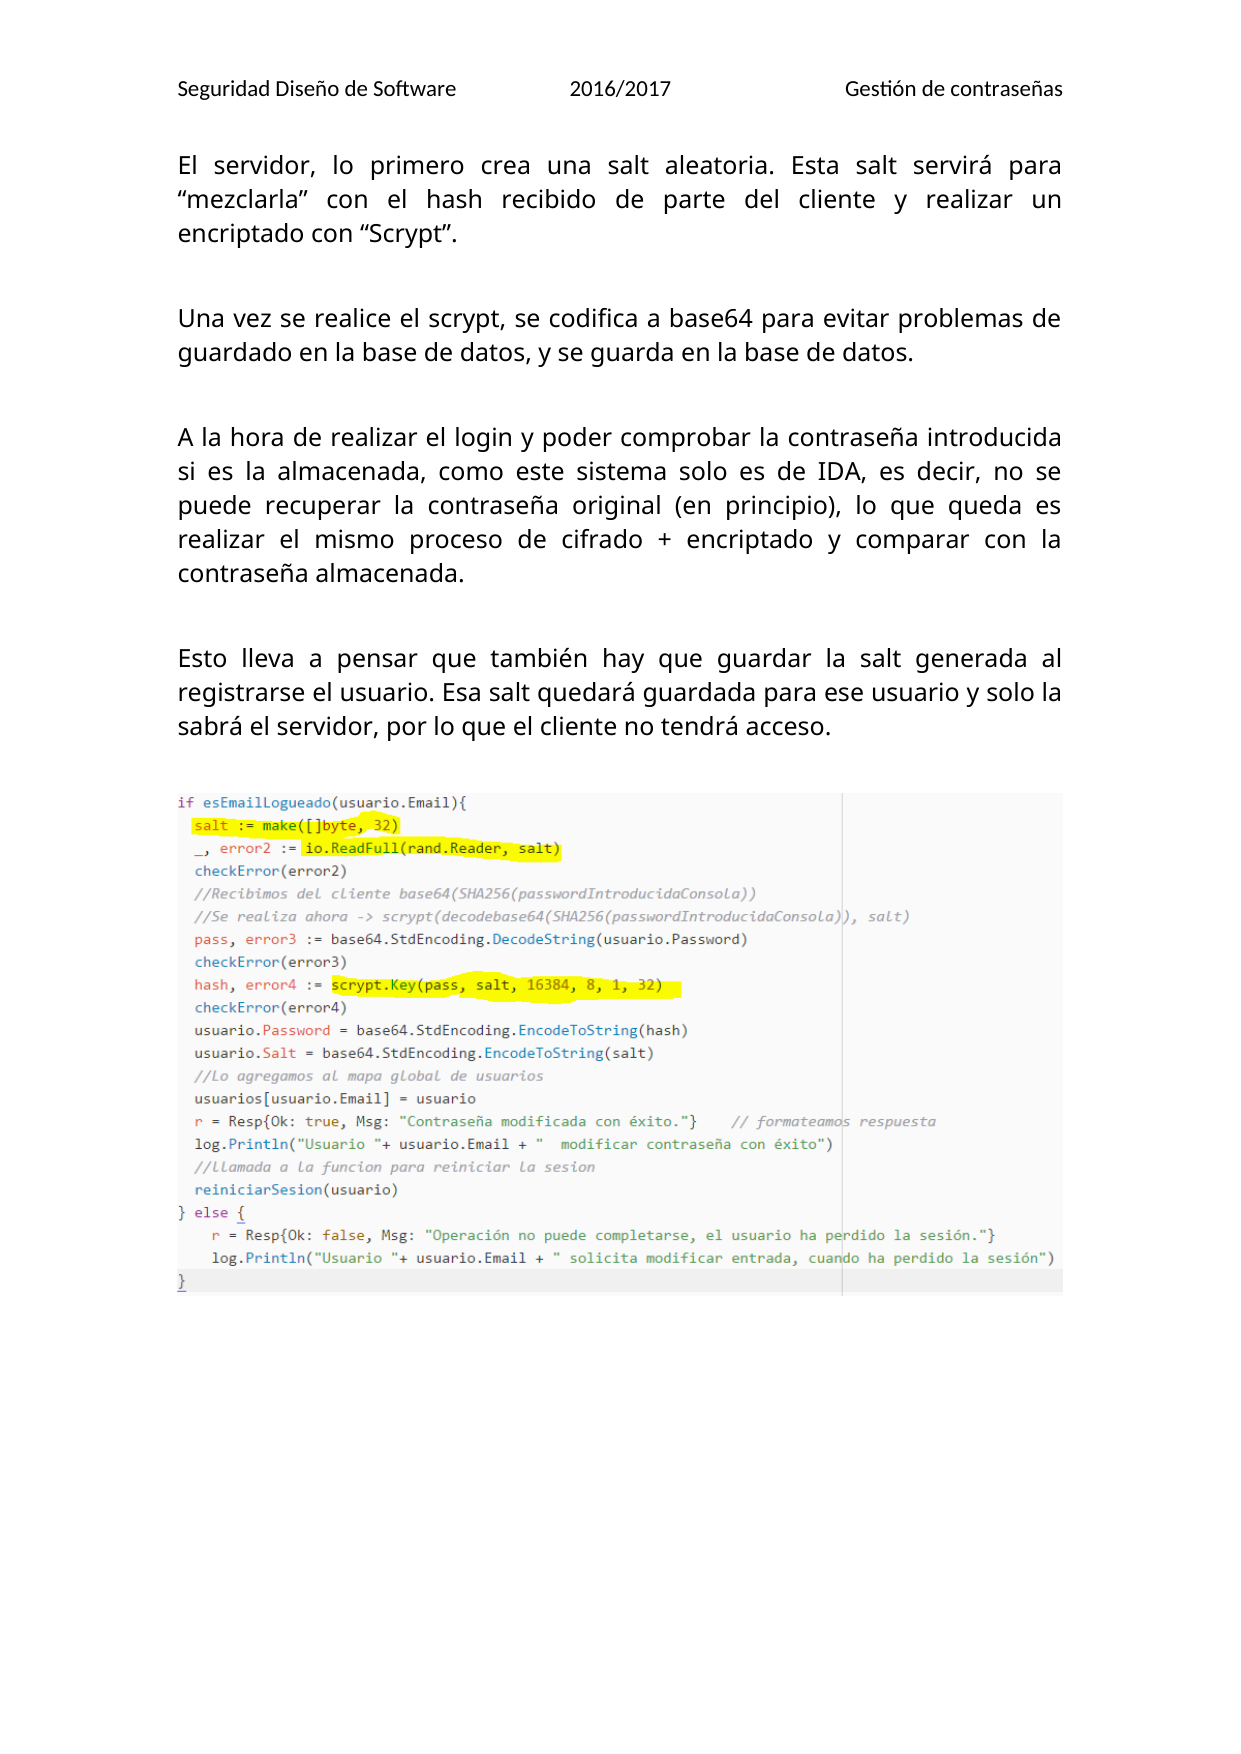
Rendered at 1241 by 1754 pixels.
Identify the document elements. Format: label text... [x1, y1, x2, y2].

text Una vez se realice el scrypt, se codifica a base64 para evitar problemas de guardado en la base de datos, y se guarda en la base de datos. [177, 301, 1063, 369]
text El servidor, lo primero crea una salt aleatoria. Esta salt servirá para “mezclarla” con el hash recibido de parte del cliente y realizar un encriptado con “Scrypt”. [177, 148, 1063, 250]
picture [177, 793, 1063, 1296]
text Esto lleva a pensar que también hay que guardar la salt generada al registrarse el usuario. Esa salt quedará guardada para ese usuario y solo la sabrá el servidor, por lo que el cliente no tendrá acceso. [177, 640, 1063, 743]
text A la hora de realizar el login y poder comprobar la contraseña introducida si es la almacenada, como este sistema solo es de IDA, es decir, no se puede recuperar la contraseña original (en principio), lo que queda es realizar el mismo proceso de cifrado + encriptado y comparar con la contraseña almacenada. [177, 419, 1063, 590]
